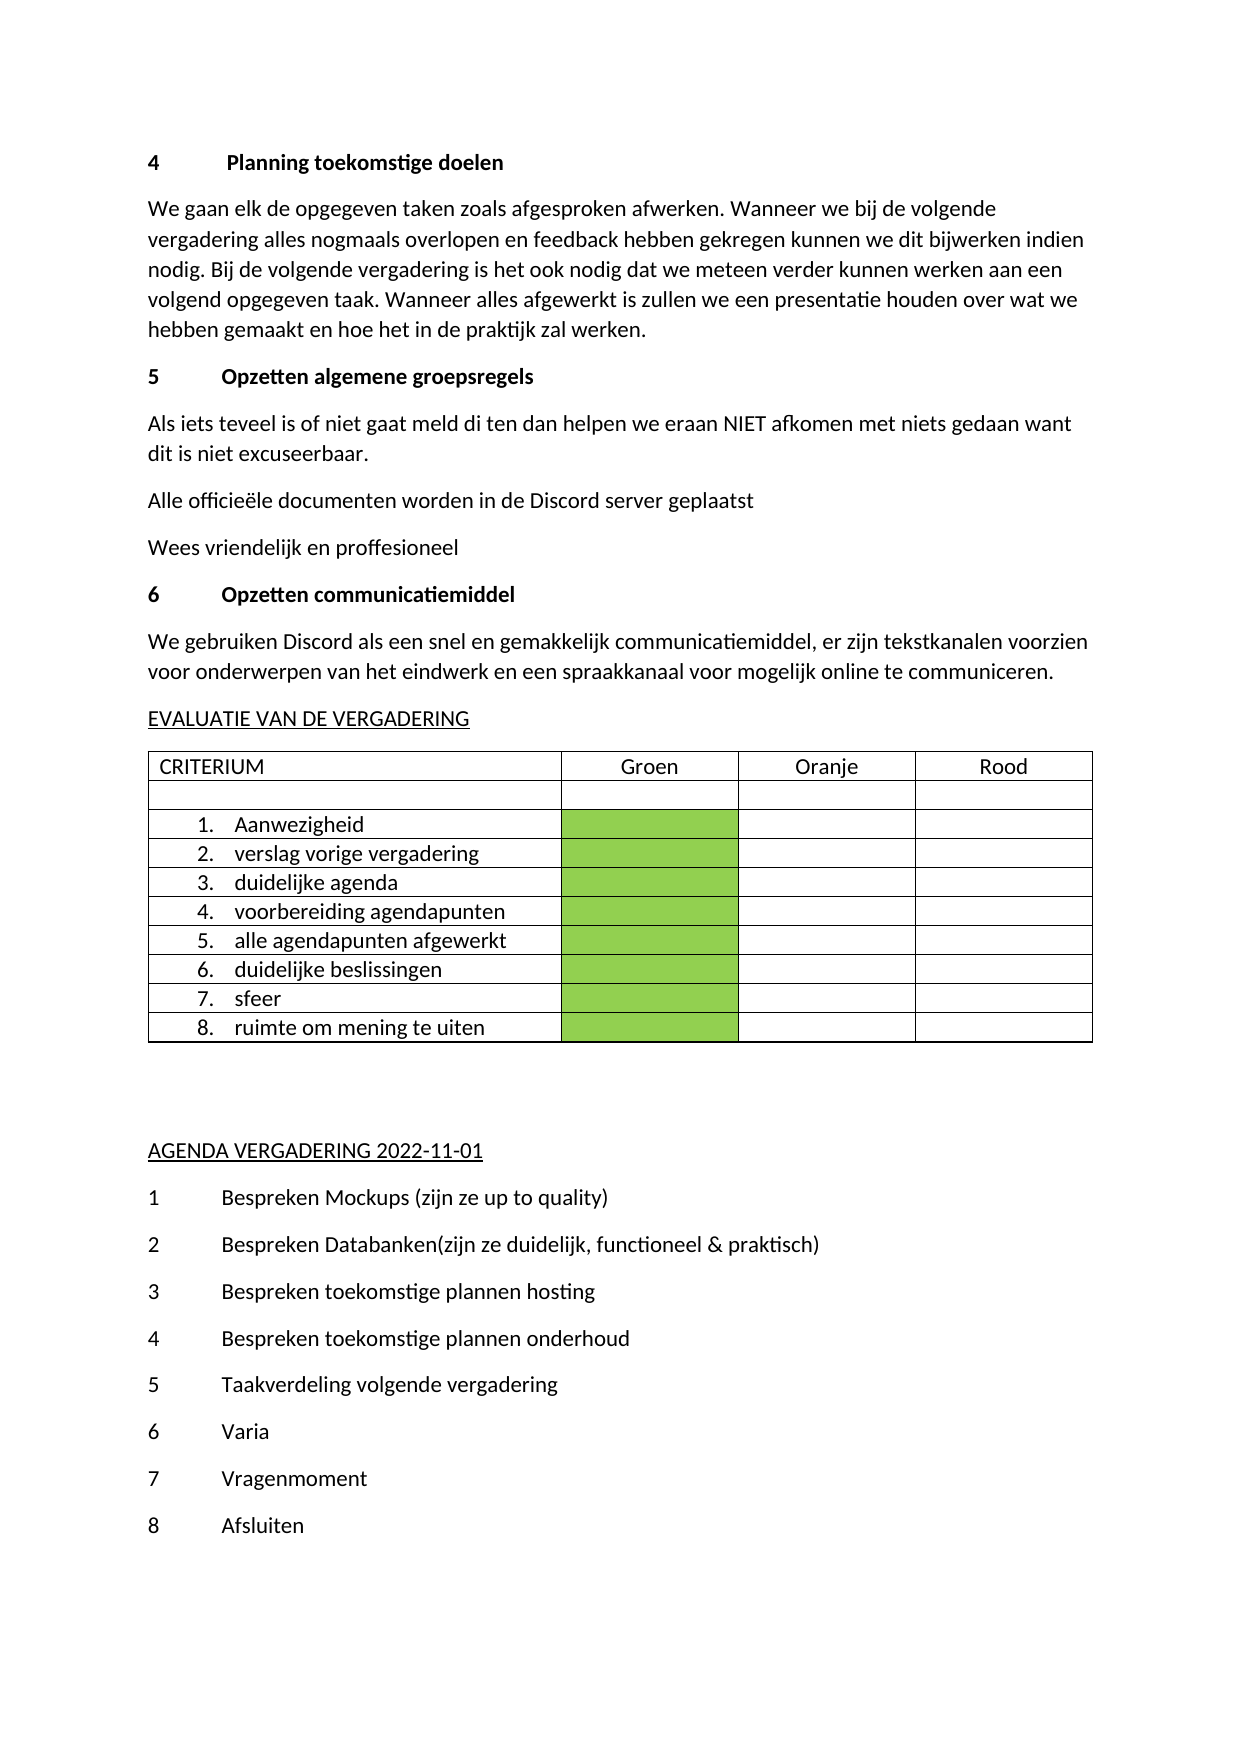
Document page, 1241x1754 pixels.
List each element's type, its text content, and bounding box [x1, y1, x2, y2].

table_cell [562, 984, 738, 1012]
text 8 Afsluiten [148, 1511, 1093, 1539]
table_cell [916, 926, 1092, 954]
text EVALUATIE VAN DE VERGADERING [148, 704, 1093, 732]
table_header Rood [916, 752, 1092, 780]
table_cell [916, 839, 1092, 867]
table_cell [739, 955, 915, 983]
table_cell duidelijke agenda [149, 868, 561, 896]
table_cell [562, 810, 738, 838]
text 3 Bespreken toekomstige plannen hosting [148, 1277, 1093, 1305]
table_cell [739, 781, 915, 809]
table_cell [739, 926, 915, 954]
table_header Groen [562, 752, 738, 780]
table_cell [562, 955, 738, 983]
table_cell ruimte om mening te uiten [149, 1013, 561, 1041]
table_cell [916, 955, 1092, 983]
table_header Oranje [739, 752, 915, 780]
text Alle officieële documenten worden in de Discord server geplaatst [148, 486, 1093, 514]
text AGENDA VERGADERING 2022-11-01 [148, 1136, 1093, 1164]
text 7 Vragenmoment [148, 1464, 1093, 1492]
text We gebruiken Discord als een snel en gemakkelijk communicatiemiddel, er zijn tekstkanalen voorzien voor onderwerpen van het eindwerk en een spraakkanaal voor mogelijk online te communiceren. [148, 627, 1093, 685]
text 4 Planning toekomstige doelen [148, 148, 1093, 176]
table_cell [562, 926, 738, 954]
text 2 Bespreken Databanken(zijn ze duidelijk, functioneel & praktisch) [148, 1230, 1093, 1258]
table_cell verslag vorige vergadering [149, 839, 561, 867]
table_cell Aanwezigheid [149, 810, 561, 838]
table_cell [916, 1013, 1092, 1041]
table_cell [739, 984, 915, 1012]
table_cell [739, 897, 915, 925]
table_cell [739, 868, 915, 896]
text 6 Opzetten communicatiemiddel [148, 580, 1093, 608]
table_cell [562, 1013, 738, 1041]
text 6 Varia [148, 1417, 1093, 1445]
table_cell [562, 781, 738, 809]
text 5 Taakverdeling volgende vergadering [148, 1371, 1093, 1398]
text 4 Bespreken toekomstige plannen onderhoud [148, 1324, 1093, 1352]
text 1 Bespreken Mockups (zijn ze up to quality) [148, 1183, 1093, 1211]
table_cell sfeer [149, 984, 561, 1012]
table_cell [739, 839, 915, 867]
table_cell [916, 781, 1092, 809]
table_cell [149, 781, 561, 809]
text We gaan elk de opgegeven taken zoals afgesproken afwerken. Wanneer we bij de volgende vergadering alles nogmaals overlopen en feedback hebben gekregen kunnen we dit bijwerken indien nodig. Bij de volgende vergadering is het ook nodig dat we meteen verder kunnen werken aan een volgend opgegeven taak. Wanneer alles afgewerkt is zullen we een presentatie houden over wat we hebben gemaakt en hoe het in de praktijk zal werken. [148, 194, 1093, 343]
text 5 Opzetten algemene groepsregels [148, 362, 1093, 390]
text Wees vriendelijk en proffesioneel [148, 533, 1093, 561]
table_cell [739, 810, 915, 838]
table_header CRITERIUM [149, 752, 561, 780]
table_cell alle agendapunten afgewerkt [149, 926, 561, 954]
table_cell duidelijke beslissingen [149, 955, 561, 983]
table_cell [916, 868, 1092, 896]
table_cell [562, 897, 738, 925]
text Als iets teveel is of niet gaat meld di ten dan helpen we eraan NIET afkomen met niets gedaan want dit is niet excuseerbaar. [148, 409, 1093, 467]
table_cell [916, 810, 1092, 838]
table_cell [562, 839, 738, 867]
table_cell [739, 1013, 915, 1041]
table_cell [916, 984, 1092, 1012]
table_cell voorbereiding agendapunten [149, 897, 561, 925]
table_cell [562, 868, 738, 896]
table_cell [916, 897, 1092, 925]
